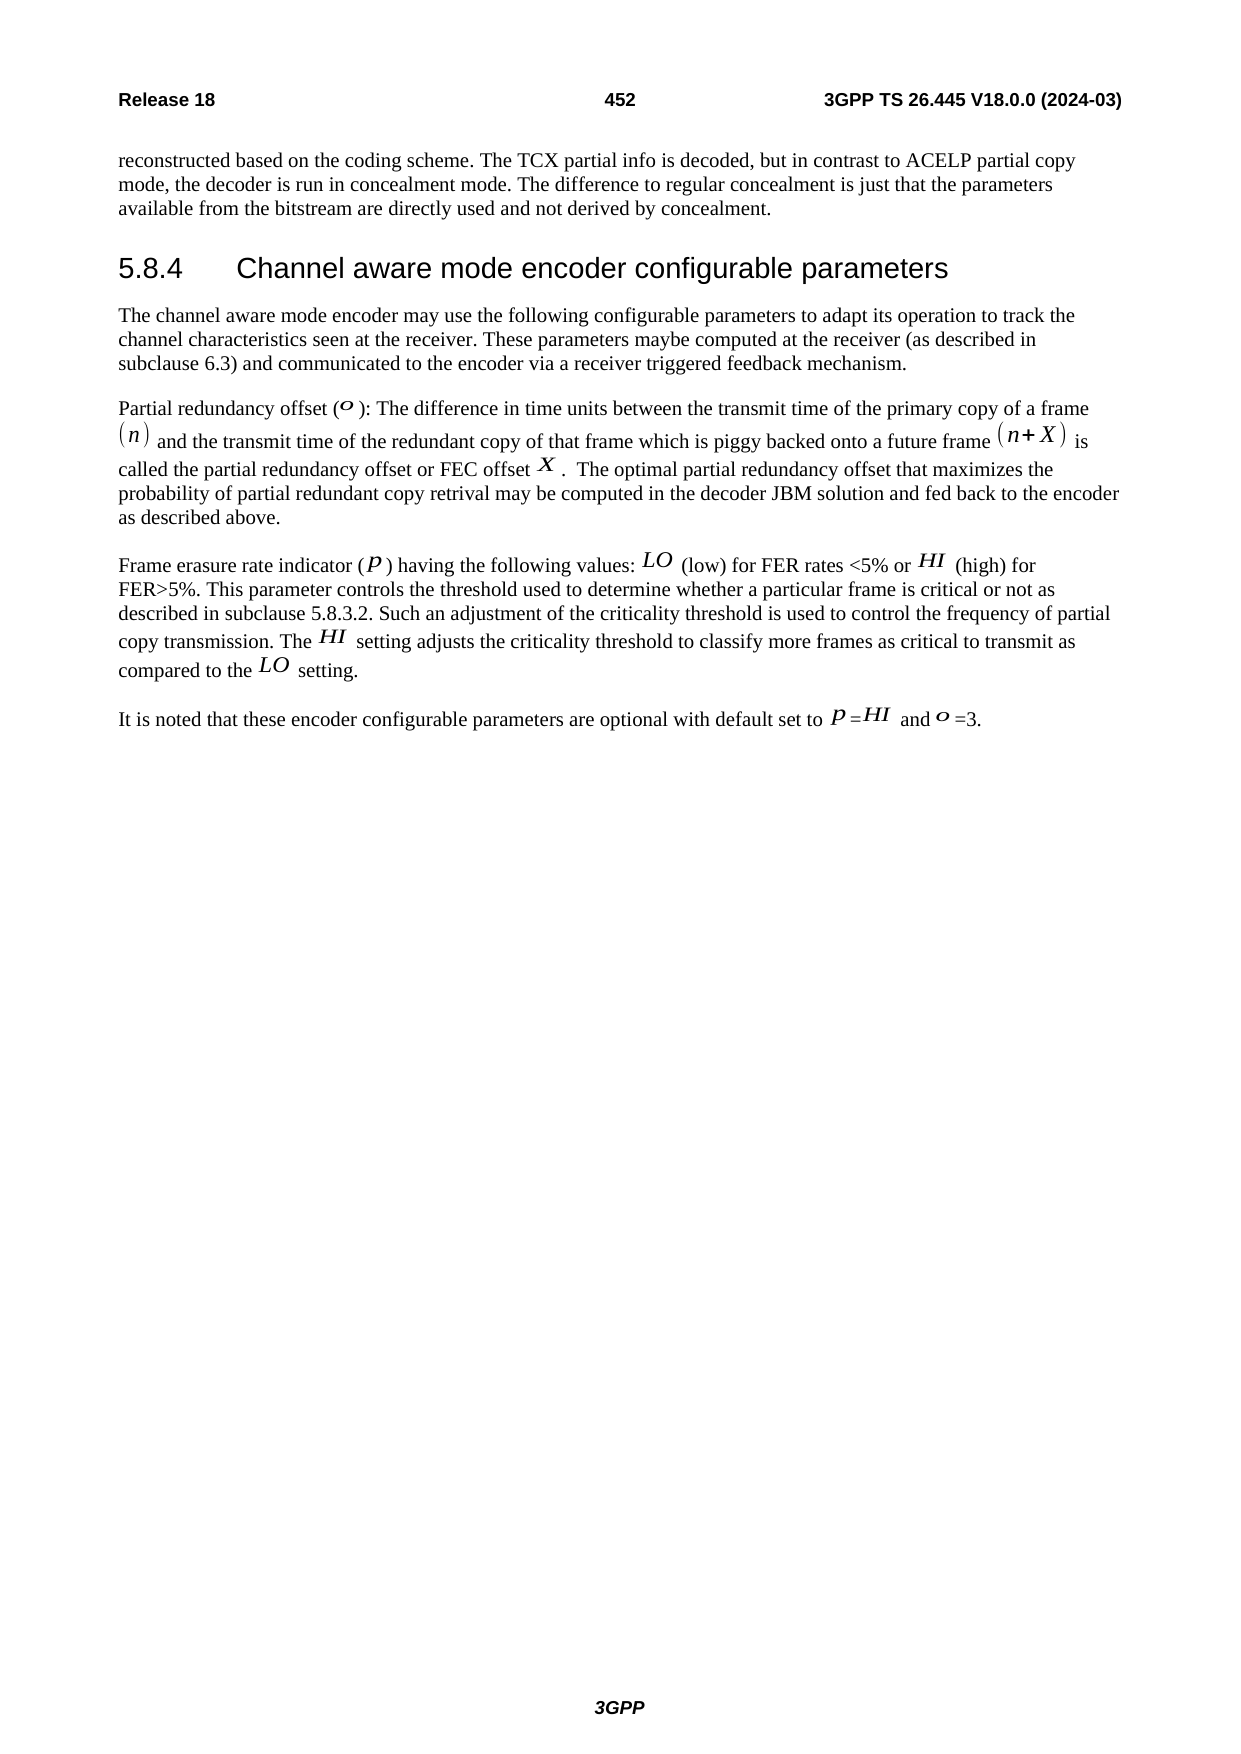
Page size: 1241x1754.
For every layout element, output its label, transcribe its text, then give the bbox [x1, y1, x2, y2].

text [118, 147, 1122, 220]
text It is noted that these encoder configurable parameters are optional with default set to = and =3. [118, 701, 1122, 731]
text Frame erasure rate indicator () having the following values: (low) for FER rates <5% or (high) for FER>5%. This parameter controls the threshold used to determine whether a particular frame is critical or not as described in subclause 5.8.3.2. Such an adjustment of the criticality threshold is used to control the frequency of partial copy transmission. The setting adjusts the criticality threshold to classify more frames as critical to transmit as compared to the setting. [118, 548, 1122, 682]
text Partial redundancy offset (): The difference in time units between the transmit time of the primary copy of a frame and the transmit time of the redundant copy of that frame which is piggy backed onto a future frame is called the partial redundancy offset or FEC offset . The optimal partial redundancy offset that maximizes the probability of partial redundant copy retrival may be computed in the decoder JBM solution and fed back to the encoder as described above. [118, 394, 1122, 529]
text The channel aware mode encoder may use the following configurable parameters to adapt its operation to track the channel characteristics seen at the receiver. These parameters maybe computed at the receiver (as described in subclause 6.3) and communicated to the encoder via a receiver triggered feedback mechanism. [118, 303, 1122, 375]
subtitle 5.8.4 Channel aware mode encoder configurable parameters [118, 251, 1122, 284]
